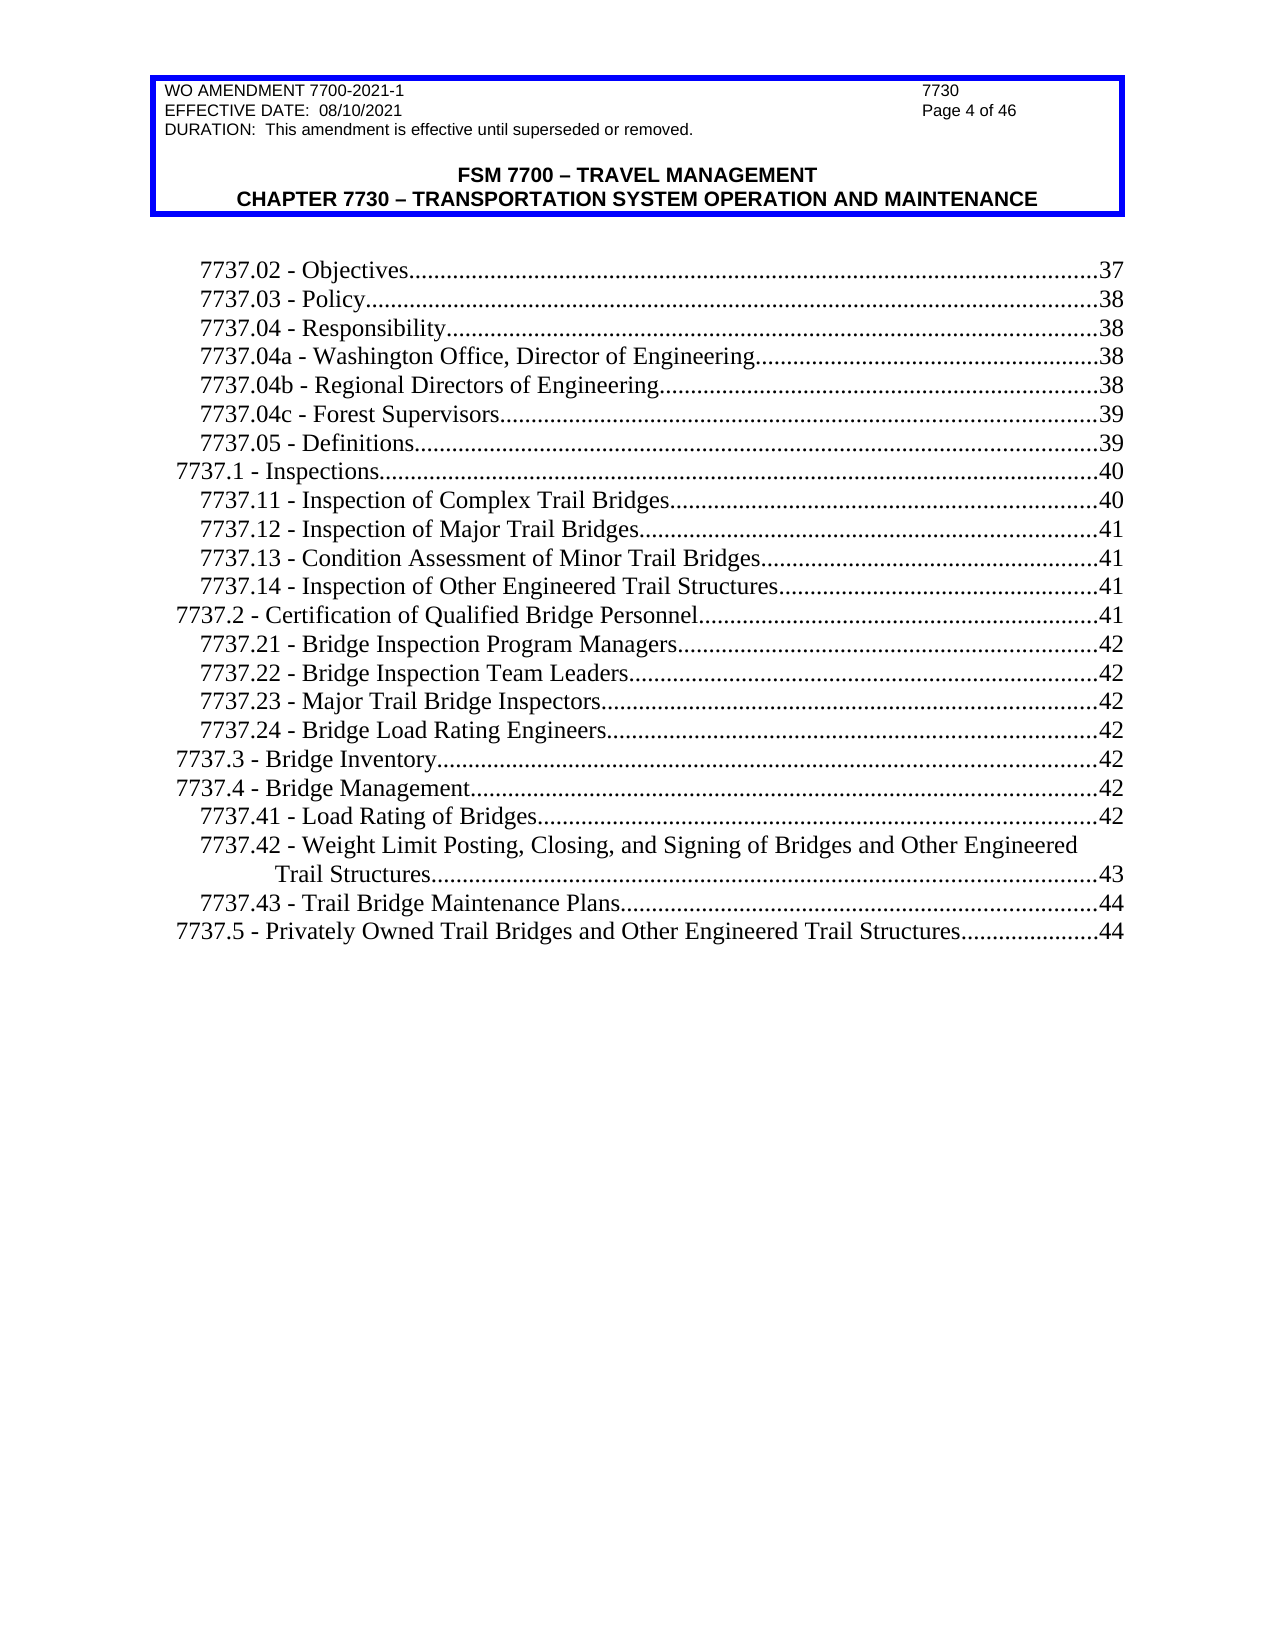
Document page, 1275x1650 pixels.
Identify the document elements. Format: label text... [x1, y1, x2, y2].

text 7737.03 - Policy 38 [199, 284, 1125, 313]
text 7737.02 - Objectives 37 [199, 255, 1125, 284]
text 7737.21 - Bridge Inspection Program Managers 42 [199, 629, 1125, 658]
text 7737.43 - Trail Bridge Maintenance Plans 44 [199, 888, 1125, 916]
text 7737.2 - Certification of Qualified Bridge Personnel 41 [176, 600, 1125, 629]
text 7737.04a - Washington Office, Director of Engineering 38 [199, 341, 1125, 370]
text 7737.12 - Inspection of Major Trail Bridges 41 [199, 514, 1125, 543]
text 7737.04c - Forest Supervisors 39 [199, 399, 1125, 428]
text 7737.04b - Regional Directors of Engineering 38 [199, 370, 1125, 399]
text 7737.42 - Weight Limit Posting, Closing, and Signing of Bridges and Other Engineered Trail Structures 43 [199, 830, 1125, 888]
text 7737.1 - Inspections 40 [176, 456, 1125, 485]
text 7737.41 - Load Rating of Bridges 42 [199, 801, 1125, 830]
text 7737.13 - Condition Assessment of Minor Trail Bridges 41 [199, 543, 1125, 571]
text 7737.22 - Bridge Inspection Team Leaders 42 [199, 658, 1125, 686]
text 7737.14 - Inspection of Other Engineered Trail Structures 41 [199, 571, 1125, 600]
text 7737.24 - Bridge Load Rating Engineers 42 [199, 715, 1125, 744]
text 7737.23 - Major Trail Bridge Inspectors 42 [199, 686, 1125, 715]
text 7737.11 - Inspection of Complex Trail Bridges 40 [199, 485, 1125, 514]
text 7737.5 - Privately Owned Trail Bridges and Other Engineered Trail Structures 44 [176, 916, 1125, 945]
text 7737.04 - Responsibility 38 [199, 313, 1125, 341]
text 7737.3 - Bridge Inventory 42 [176, 744, 1125, 773]
text 7737.05 - Definitions 39 [199, 428, 1125, 456]
text 7737.4 - Bridge Management 42 [176, 773, 1125, 801]
